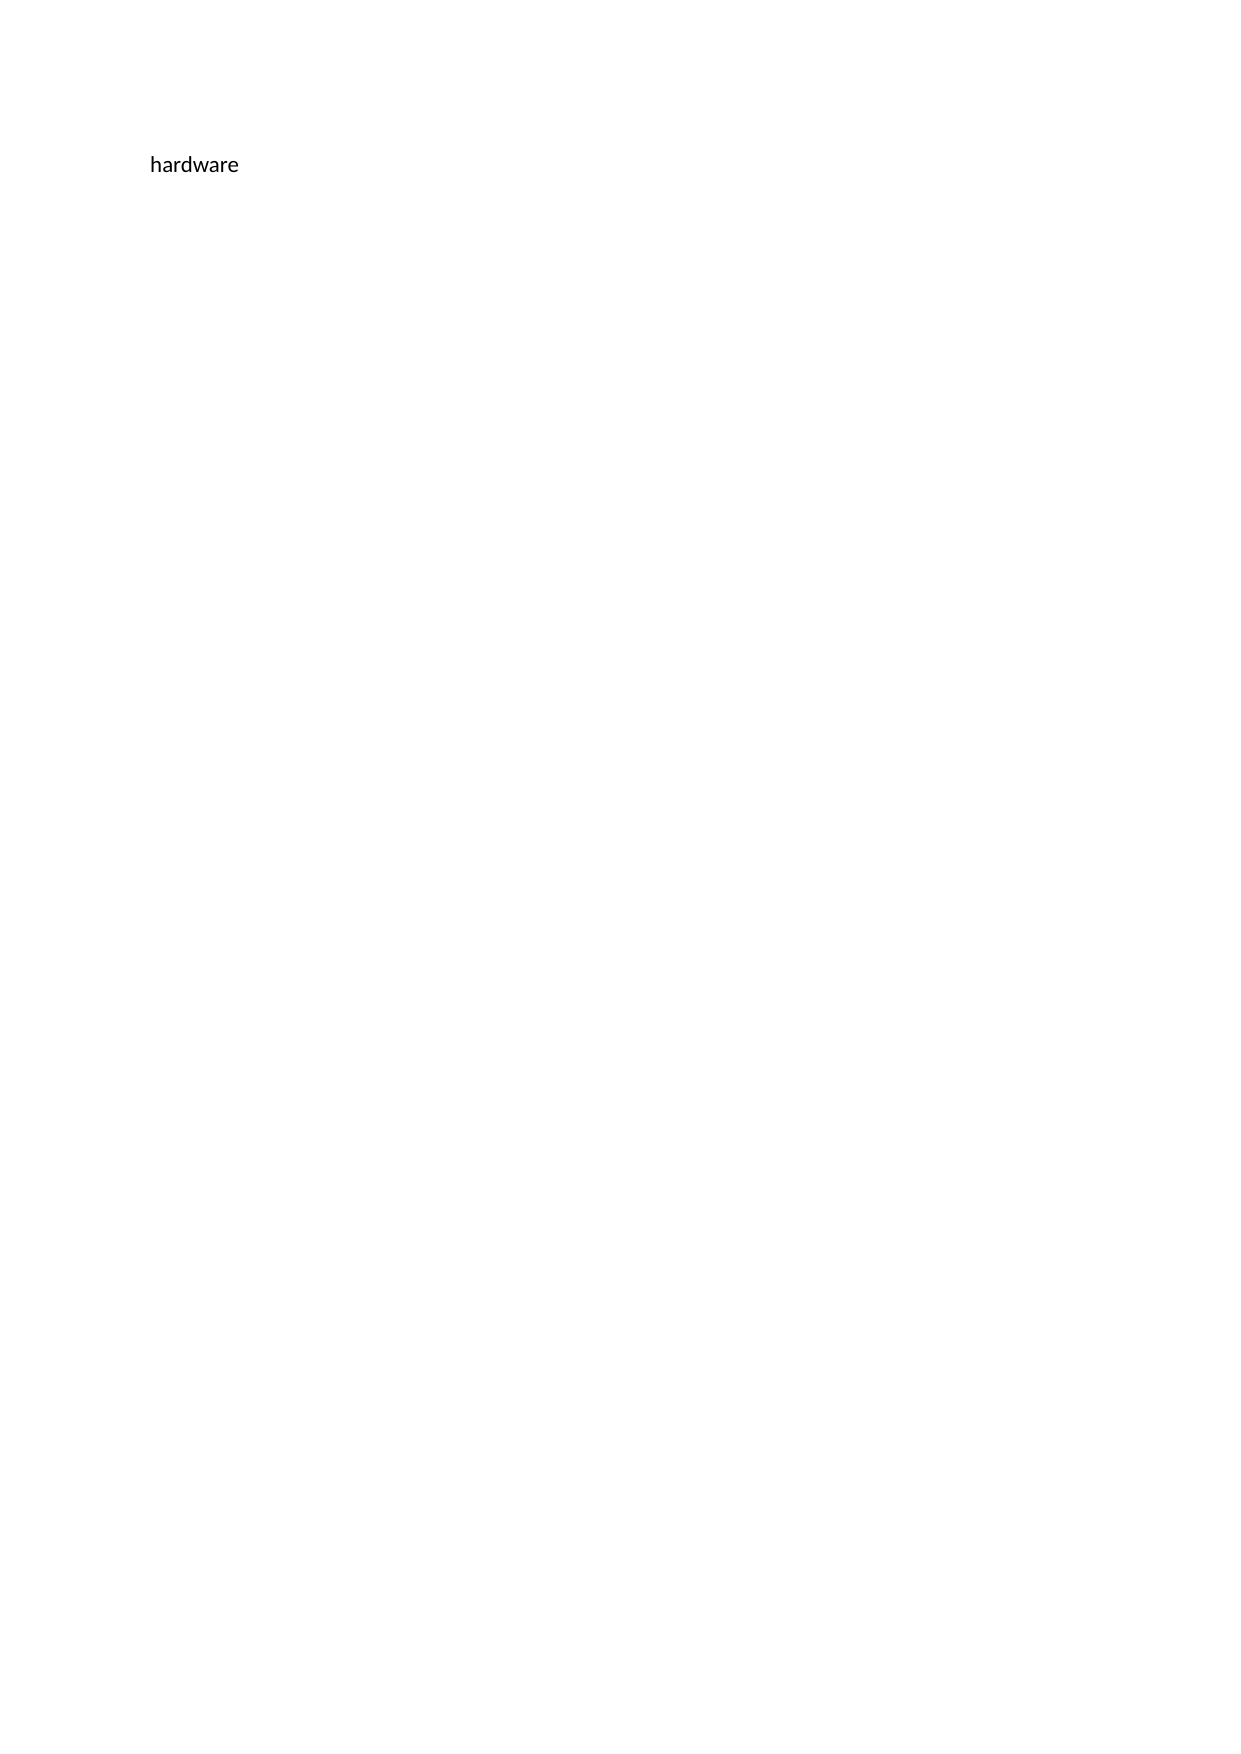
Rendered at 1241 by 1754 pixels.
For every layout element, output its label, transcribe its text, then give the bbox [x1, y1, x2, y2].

text hardware [150, 150, 1090, 178]
